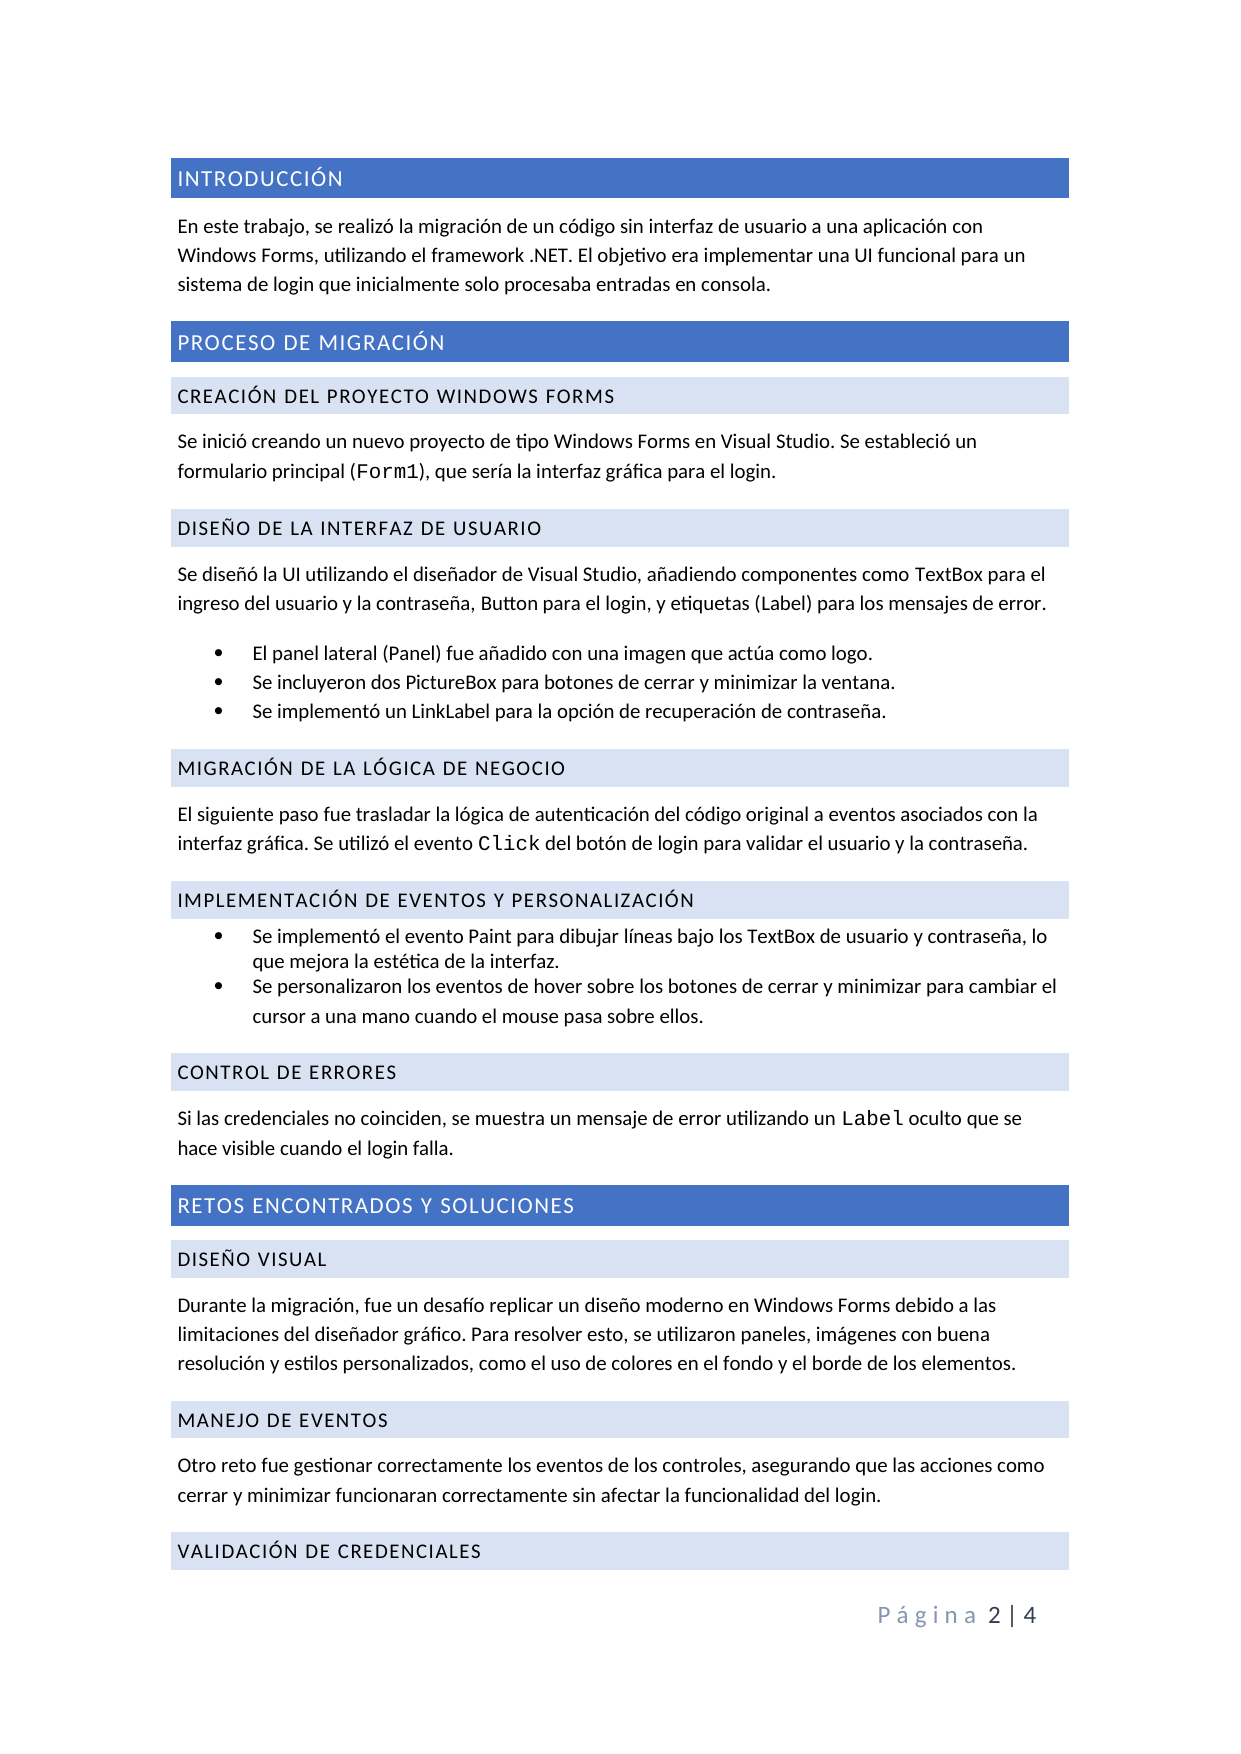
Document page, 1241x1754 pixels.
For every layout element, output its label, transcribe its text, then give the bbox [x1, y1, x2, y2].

list Se incluyeron dos PictureBox para botones de cerrar y minimizar la ventana. [215, 669, 1063, 695]
subtitle Manejo de Eventos [177, 1407, 1063, 1432]
text Durante la migración, fue un desafío replicar un diseño moderno en Windows Forms debido a las limitaciones del diseñador gráfico. Para resolver esto, se utilizaron paneles, imágenes con buena resolución y estilos personalizados, como el uso de colores en el fondo y el borde de los elementos. [177, 1292, 1063, 1376]
subtitle Introducción [177, 164, 1063, 192]
text El siguiente paso fue trasladar la lógica de autenticación del código original a eventos asociados con la interfaz gráfica. Se utilizó el evento Click del botón de login para validar el usuario y la contraseña. [177, 801, 1063, 856]
subtitle Implementación de Eventos y Personalización [177, 888, 1063, 913]
text En este trabajo, se realizó la migración de un código sin interfaz de usuario a una aplicación con Windows Forms, utilizando el framework .NET. El objetivo era implementar una UI funcional para un sistema de login que inicialmente solo procesaba entradas en consola. [177, 213, 1063, 297]
text Se inició creando un nuevo proyecto de tipo Windows Forms en Visual Studio. Se estableció un formulario principal (Form1), que sería la interfaz gráfica para el login. [177, 429, 1063, 484]
subtitle Creación del Proyecto Windows Forms [177, 383, 1063, 408]
list El panel lateral (Panel) fue añadido con una imagen que actúa como logo. [215, 640, 1063, 666]
subtitle Diseño de la Interfaz de Usuario [177, 515, 1063, 541]
text Si las credenciales no coinciden, se muestra un mensaje de error utilizando un Label oculto que se hace visible cuando el login falla. [177, 1105, 1063, 1161]
list Se implementó el evento Paint para dibujar líneas bajo los TextBox de usuario y contraseña, lo que mejora la estética de la interfaz. [215, 923, 1063, 974]
subtitle Diseño Visual [177, 1246, 1063, 1272]
subtitle Control de Errores [177, 1059, 1063, 1084]
subtitle Validación de Credenciales [177, 1538, 1063, 1563]
list Se implementó un LinkLabel para la opción de recuperación de contraseña. [215, 699, 1063, 724]
subtitle Migración de la Lógica de Negocio [177, 755, 1063, 780]
list Se personalizaron los eventos de hover sobre los botones de cerrar y minimizar para cambiar el cursor a una mano cuando el mouse pasa sobre ellos. [215, 974, 1063, 1028]
subtitle Proceso de Migración [177, 328, 1063, 356]
subtitle Retos Encontrados y Soluciones [177, 1191, 1063, 1219]
text Otro reto fue gestionar correctamente los eventos de los controles, asegurando que las acciones como cerrar y minimizar funcionaran correctamente sin afectar la funcionalidad del login. [177, 1453, 1063, 1507]
text Se diseñó la UI utilizando el diseñador de Visual Studio, añadiendo componentes como TextBox para el ingreso del usuario y la contraseña, Button para el login, y etiquetas (Label) para los mensajes de error. [177, 561, 1063, 616]
